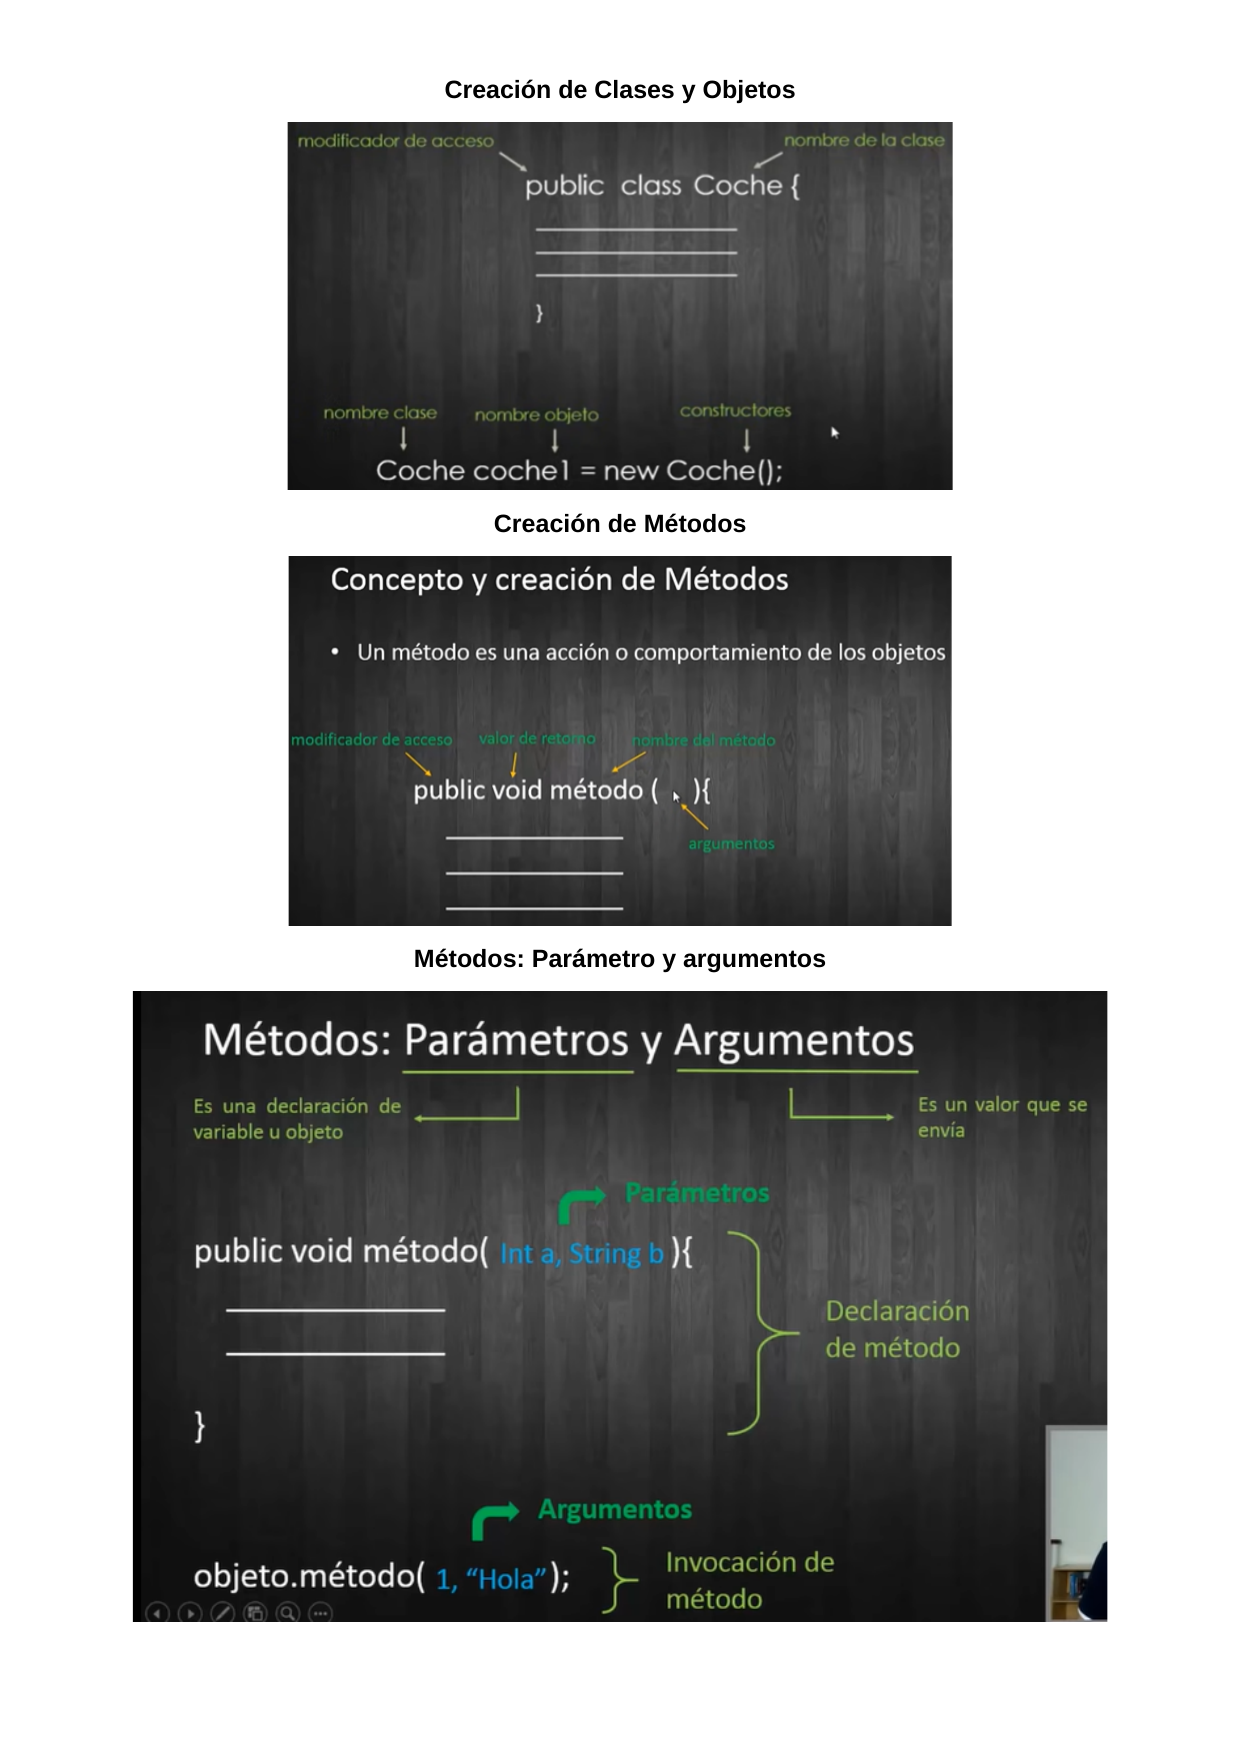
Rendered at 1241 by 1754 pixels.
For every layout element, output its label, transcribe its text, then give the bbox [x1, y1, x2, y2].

text Métodos: Parámetro y argumentos [75, 944, 1165, 973]
picture [288, 556, 952, 926]
picture [132, 991, 1108, 1622]
text Creación de Clases y Objetos [75, 75, 1165, 104]
text Creación de Métodos [75, 509, 1165, 537]
picture [287, 122, 953, 490]
